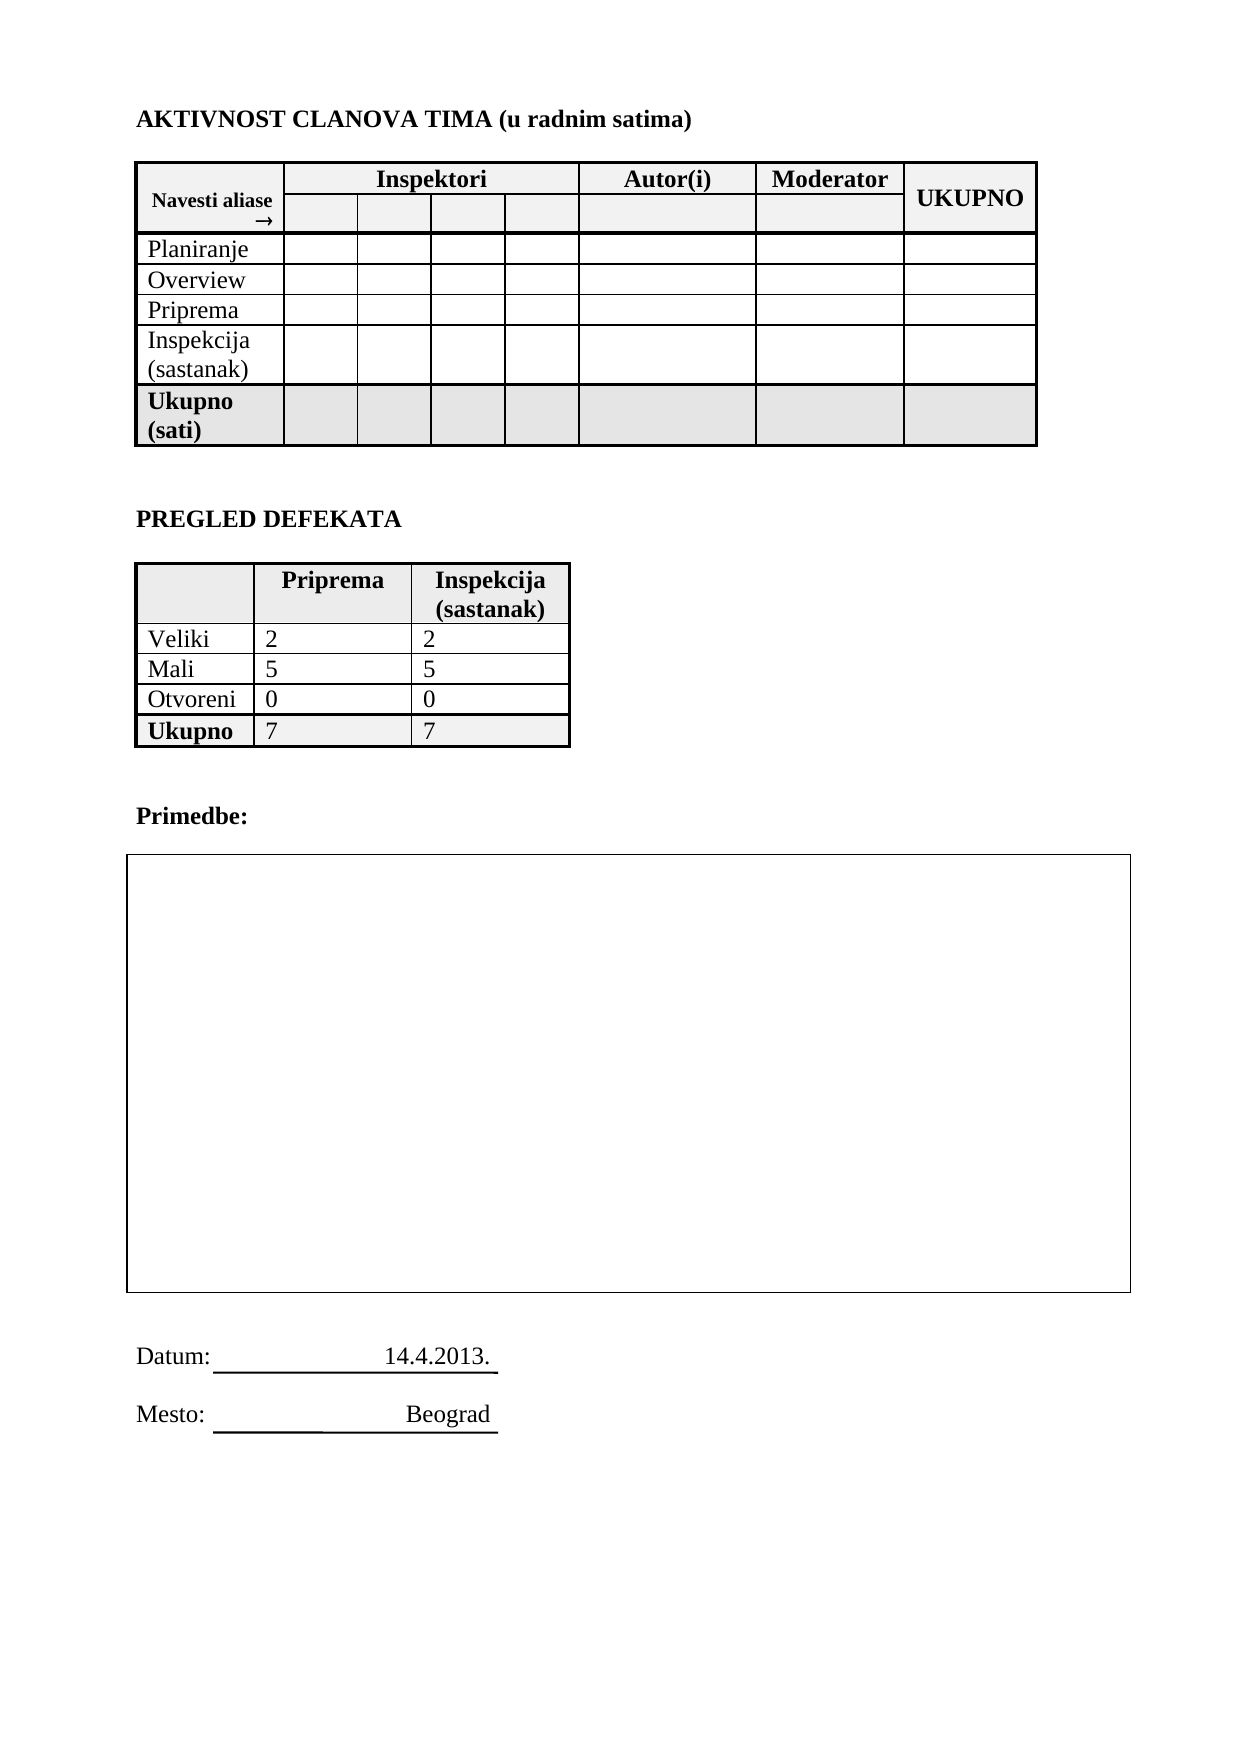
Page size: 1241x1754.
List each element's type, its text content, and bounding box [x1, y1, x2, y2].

table_cell 2 [255, 624, 411, 653]
table_cell [580, 326, 755, 383]
table_cell [285, 386, 357, 444]
table_header Inspekcija (sastanak) [412, 565, 568, 622]
table_cell 5 [255, 654, 411, 683]
text Primedbe: [136, 801, 1122, 830]
table_cell [757, 295, 903, 324]
table_cell [506, 326, 578, 383]
table_cell [905, 295, 1035, 324]
table_cell [757, 235, 903, 263]
table_cell Ukupno [138, 716, 253, 745]
table_header Inspektori [285, 164, 578, 193]
table_cell [285, 195, 357, 231]
table_cell [757, 326, 903, 383]
table_cell 2 [412, 624, 568, 653]
text Mesto: Beograd [136, 1399, 1122, 1428]
table_cell [432, 386, 504, 444]
table_cell [358, 295, 430, 324]
table_cell [905, 265, 1035, 294]
table_cell [432, 235, 504, 263]
table_cell [905, 235, 1035, 263]
table_cell Veliki [138, 624, 253, 653]
table_cell [285, 235, 357, 263]
table_cell [358, 235, 430, 263]
table_cell [580, 195, 755, 231]
table_cell [905, 386, 1035, 444]
table_cell [757, 195, 903, 231]
text PREGLED DEFEKATA [136, 504, 1122, 533]
table_cell [285, 326, 357, 383]
table_cell [580, 295, 755, 324]
table_cell [432, 295, 504, 324]
table_cell [358, 195, 430, 231]
table_cell [580, 265, 755, 294]
table_cell [506, 195, 578, 231]
table_cell [905, 326, 1035, 383]
table_cell 5 [412, 654, 568, 683]
table_cell [432, 326, 504, 383]
table_cell 7 [412, 716, 568, 745]
table_cell [358, 386, 430, 444]
table_header Autor(i) [580, 164, 755, 193]
table_header UKUPNO [905, 164, 1035, 231]
table_cell [358, 265, 430, 294]
table_header [138, 565, 253, 622]
table_cell [358, 326, 430, 383]
table_cell Overview [138, 265, 283, 294]
text Datum: 14.4.2013. [136, 1341, 1122, 1370]
table_cell [580, 386, 755, 444]
table_cell [757, 265, 903, 294]
table_cell [285, 295, 357, 324]
table_cell 0 [412, 685, 568, 713]
table_cell Inspekcija (sastanak) [138, 326, 283, 383]
table_header Moderator [757, 164, 903, 193]
table_cell [506, 235, 578, 263]
table_cell [506, 265, 578, 294]
table_cell [432, 195, 504, 231]
table_cell Priprema [138, 295, 283, 324]
table_cell Ukupno (sati) [138, 386, 283, 444]
table_cell Otvoreni [138, 685, 253, 713]
table_cell [580, 235, 755, 263]
table_cell 0 [255, 685, 411, 713]
table_cell [285, 265, 357, 294]
table_cell Mali [138, 654, 253, 683]
table_header Priprema [255, 565, 411, 622]
text AKTIVNOST CLANOVA TIMA (u radnim satima) [136, 104, 1122, 132]
table_header Navesti aliase [138, 164, 283, 231]
table_cell Planiranje [138, 235, 283, 263]
table_cell [432, 265, 504, 294]
table_cell [757, 386, 903, 444]
table_cell [506, 386, 578, 444]
table_cell 7 [255, 716, 411, 745]
table_cell [506, 295, 578, 324]
